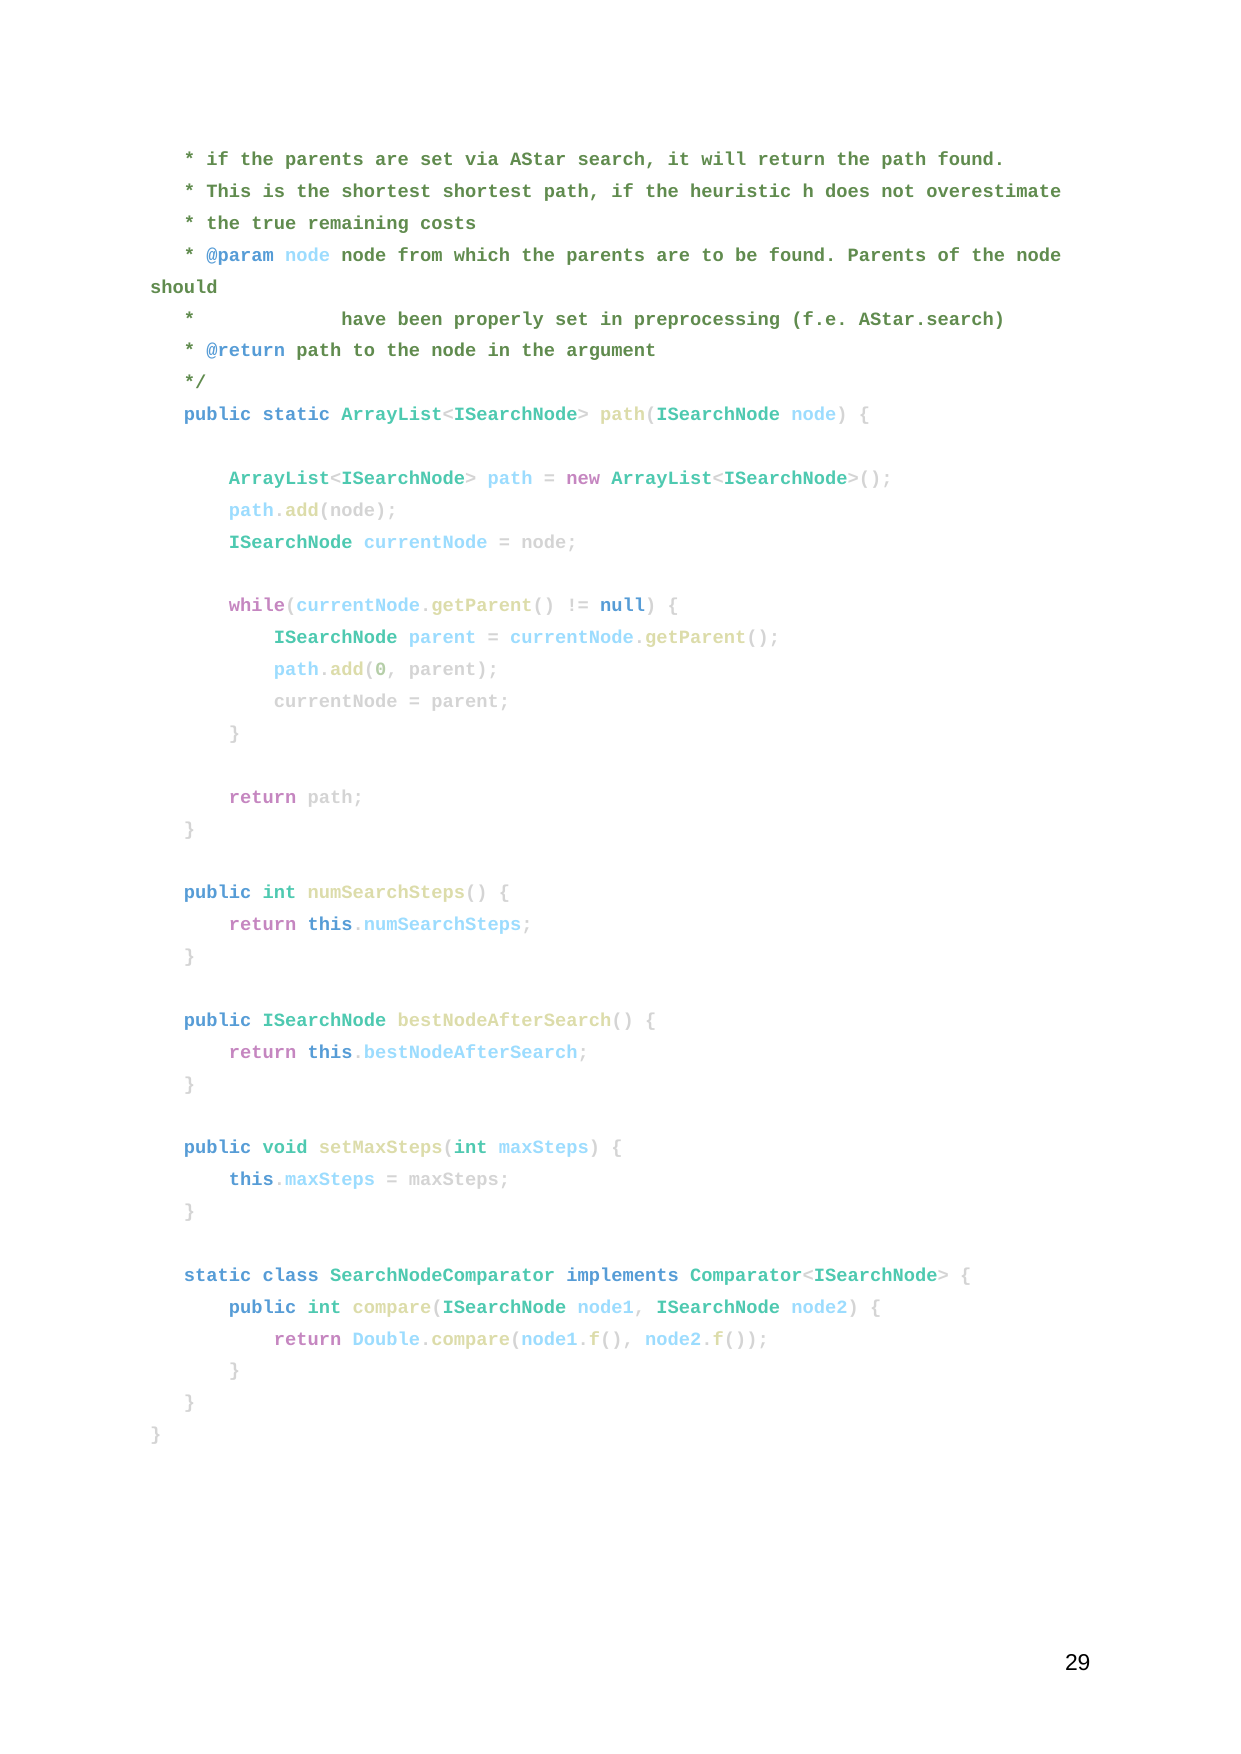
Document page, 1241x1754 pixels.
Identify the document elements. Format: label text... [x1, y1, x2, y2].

text currentNode = parent; [150, 692, 1090, 713]
text } [150, 1425, 1090, 1446]
text path.add(node); [150, 501, 1090, 522]
text * if the parents are set via AStar search, it will return the path found. [150, 150, 1090, 171]
text */ [150, 373, 1090, 394]
text return this.numSearchSteps; [150, 915, 1090, 936]
text while(currentNode.getParent() != null) { [150, 596, 1090, 617]
text path.add(0, parent); [150, 660, 1090, 681]
text public static ArrayList<ISearchNode> path(ISearchNode node) { [150, 405, 1090, 426]
text public int numSearchSteps() { [150, 883, 1090, 904]
text ArrayList<ISearchNode> path = new ArrayList<ISearchNode>(); [150, 469, 1090, 490]
text } [150, 1202, 1090, 1223]
text return Double.compare(node1.f(), node2.f()); [150, 1329, 1090, 1351]
text public int compare(ISearchNode node1, ISearchNode node2) { [150, 1297, 1090, 1319]
text * have been properly set in preprocessing (f.e. AStar.search) [150, 309, 1090, 331]
text } [150, 819, 1090, 841]
text * @param node node from which the parents are to be found. Parents of the node should [150, 246, 1090, 299]
text } [150, 1074, 1090, 1096]
text * @return path to the node in the argument [150, 341, 1090, 362]
text this.maxSteps = maxSteps; [150, 1170, 1090, 1191]
text * the true remaining costs [150, 214, 1090, 235]
text } [150, 724, 1090, 745]
text * This is the shortest shortest path, if the heuristic h does not overestimate [150, 182, 1090, 203]
text static class SearchNodeComparator implements Comparator<ISearchNode> { [150, 1266, 1090, 1287]
text ISearchNode currentNode = node; [150, 532, 1090, 554]
text return path; [150, 787, 1090, 809]
text } [150, 947, 1090, 968]
text public ISearchNode bestNodeAfterSearch() { [150, 1011, 1090, 1032]
text return this.bestNodeAfterSearch; [150, 1042, 1090, 1064]
text } [150, 1393, 1090, 1414]
text } [150, 1361, 1090, 1382]
text ISearchNode parent = currentNode.getParent(); [150, 628, 1090, 649]
text public void setMaxSteps(int maxSteps) { [150, 1138, 1090, 1159]
